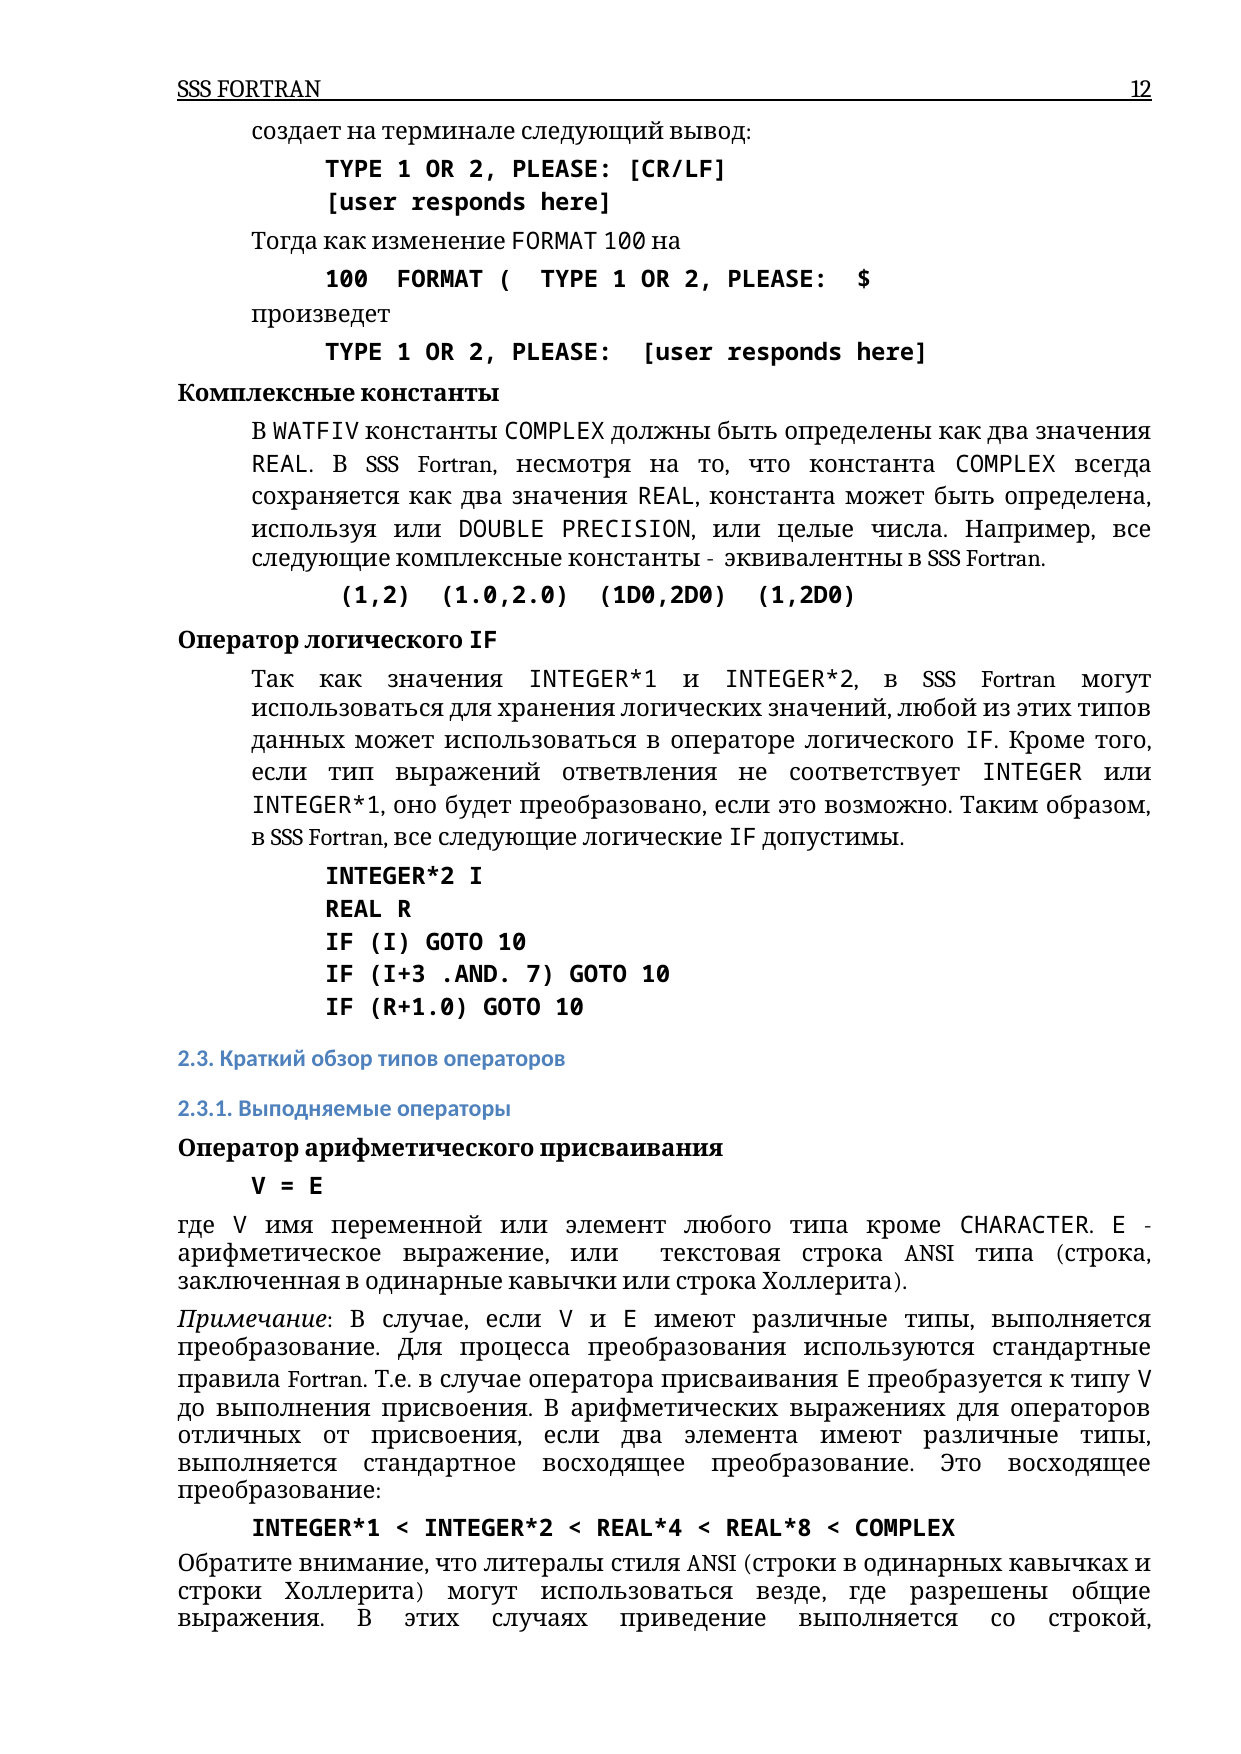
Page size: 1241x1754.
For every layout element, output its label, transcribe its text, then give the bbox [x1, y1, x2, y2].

subtitle 2.3. Краткий обзор типов операторов [177, 1043, 1152, 1072]
text Оператор логического IF [177, 623, 1152, 656]
text V = E [251, 1169, 1152, 1201]
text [177, 1550, 1152, 1633]
text Тогда как изменение FORMAT 100 на [251, 223, 1152, 256]
text Комплексные константы [177, 380, 1152, 408]
text REAL R [325, 892, 1152, 924]
text произведет [251, 301, 1152, 329]
text Оператор арифметического присваивания [177, 1135, 1152, 1162]
text (1,2) (1.0,2.0) (1D0,2D0) (1,2D0) [325, 578, 1152, 611]
subtitle 2.3.1. Выподняемые операторы [177, 1093, 1152, 1122]
text создает на терминале следующий вывод: [251, 118, 1152, 146]
text 100 FORMAT ( TYPE 1 OR 2, PLEASE: $ [325, 262, 1152, 295]
text INTEGER*2 I [325, 859, 1152, 892]
text Примечание: В случае, если V и E имеют различные типы, выполняется преобразование. Для процесса преобразования используются стандартные правила Fortran. Т.е. в случае оператора присваивания E преобразуется к типу V до выполнения присвоения. В арифметических выражениях для операторов отличных от присвоения, если два элемента имеют различные типы, выполняется стандартное восходящее преобразование. Это восходящее преобразование: [177, 1302, 1152, 1505]
text IF (R+1.0) GOTO 10 [325, 989, 1152, 1022]
text где V имя переменной или элемент любого типа кроме CHARACTER. E - арифметическое выражение, или текстовая строка ANSI типа (строка, заключенная в одинарные кавычки или строка Холлерита). [177, 1207, 1152, 1295]
text В WATFIV константы COMPLEX должны быть определены как два значения REAL. В SSS Fortran, несмотря на то, что константа COMPLEX всегда сохраняется как два значения REAL, константа может быть определена, используя или DOUBLE PRECISION, или целые числа. Например, все следующие комплексные константы - эквивалентны в SSS Fortran. [251, 414, 1152, 572]
text IF (I+3 .AND. 7) GOTO 10 [325, 957, 1152, 989]
text Так как значения INTEGER*1 и INTEGER*2, в SSS Fortran могут использоваться для хранения логических значений, любой из этих типов данных может использоваться в операторе логического IF. Кроме того, если тип выражений ответвления не соответствует INTEGER или INTEGER*1, оно будет преобразовано, если это возможно. Таким образом, в SSS Fortran, все следующие логические IF допустимы. [251, 662, 1152, 853]
text INTEGER*1 < INTEGER*2 < REAL*4 < REAL*8 < COMPLEX [251, 1511, 1152, 1544]
text TYPE 1 OR 2, PLEASE: [CR/LF] [325, 152, 1152, 184]
text [user responds here] [325, 184, 1152, 217]
text IF (I) GOTO 10 [325, 924, 1152, 957]
text TYPE 1 OR 2, PLEASE: [user responds here] [325, 335, 1152, 368]
